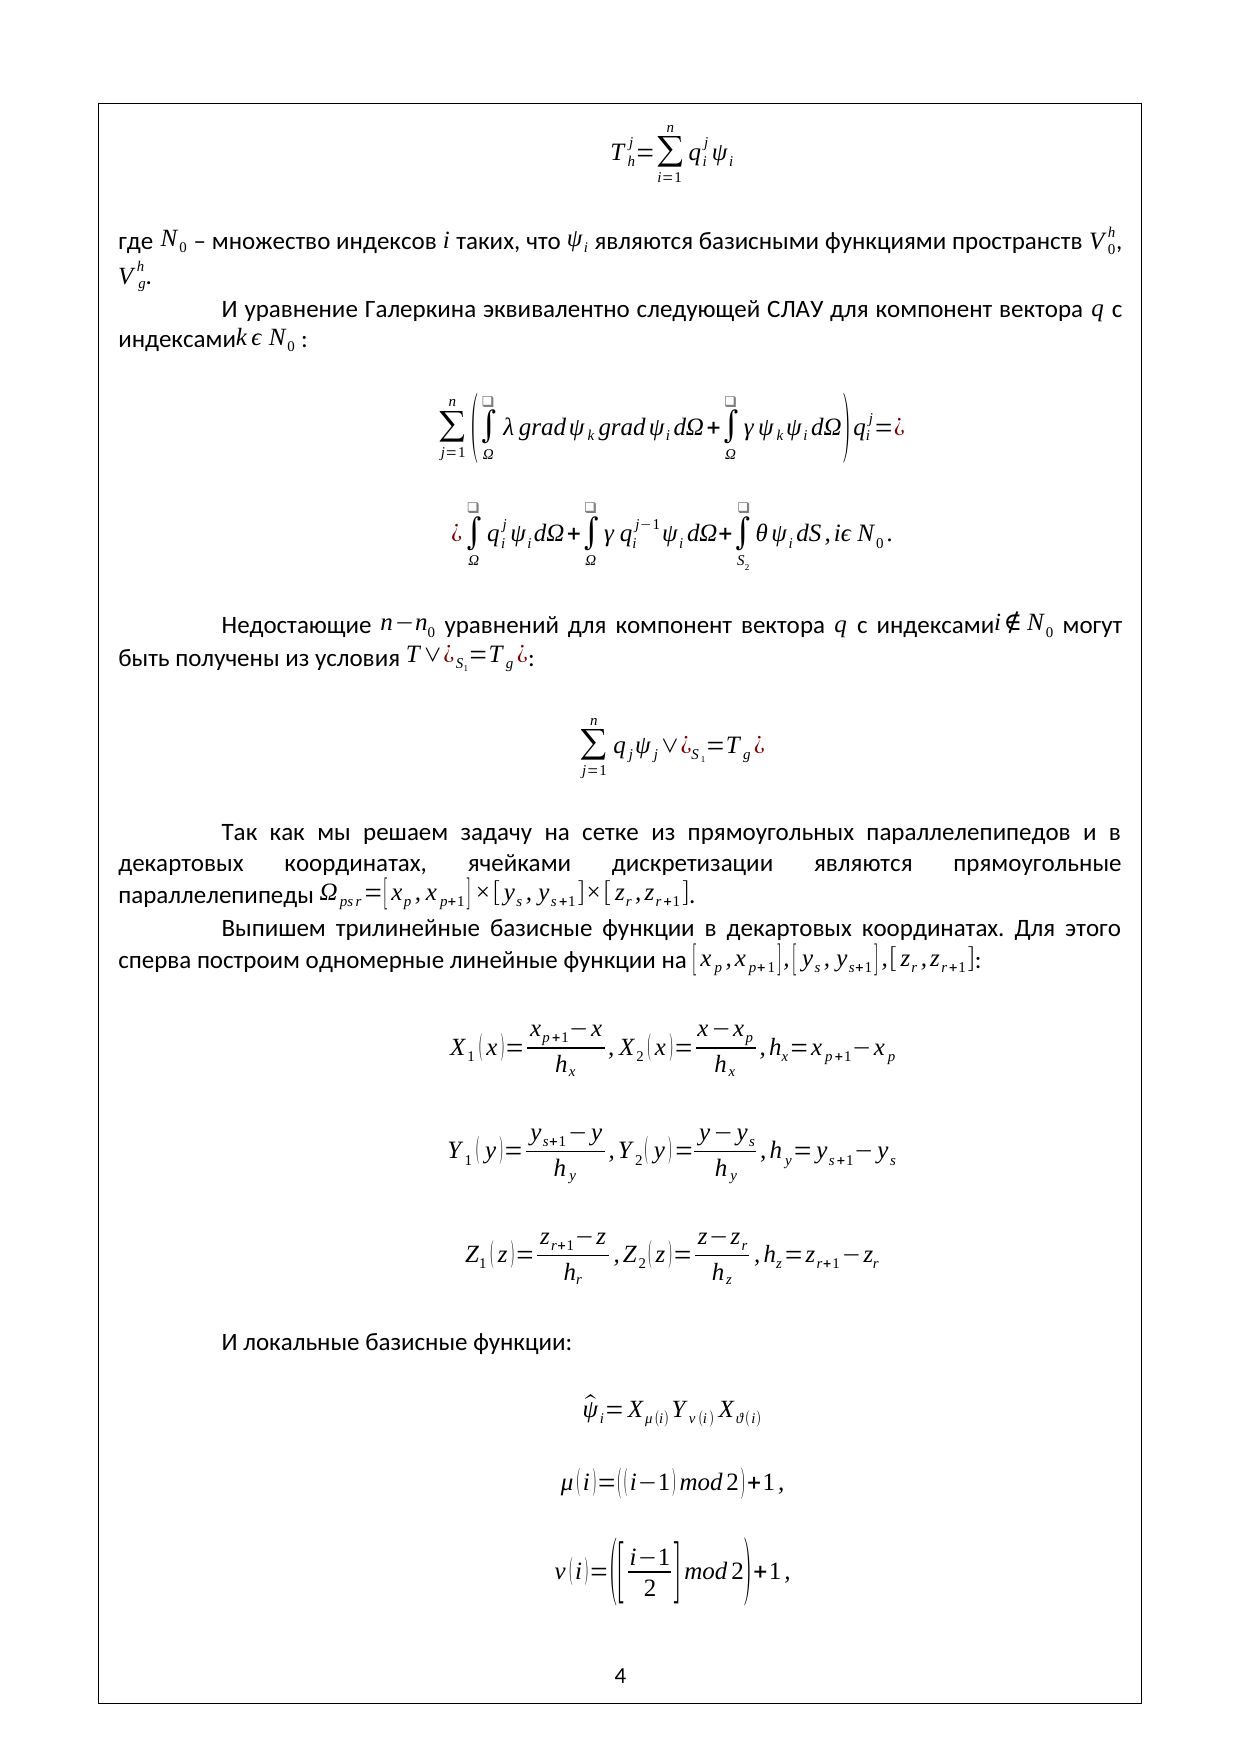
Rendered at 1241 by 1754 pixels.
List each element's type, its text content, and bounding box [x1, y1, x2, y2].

text И локальные базисные функции: [118, 1326, 1122, 1357]
text где – множество индексов таких, что являются базисными функциями пространств , . [118, 223, 1122, 293]
text Так как мы решаем задачу на сетке из прямоугольных параллелепипедов и в декартовых координатах, ячейками дискретизации являются прямоугольные параллелепипеды . [118, 816, 1122, 912]
text Выпишем трилинейные базисные функции в декартовых координатах. Для этого сперва построим одномерные линейные функции на : [118, 912, 1122, 977]
text И уравнение Галеркина эквивалентно следующей СЛАУ для компонент вектора с индексами : [118, 293, 1122, 354]
text Недостающие уравнений для компонент вектора с индексами могут быть получены из условия : [118, 609, 1122, 674]
